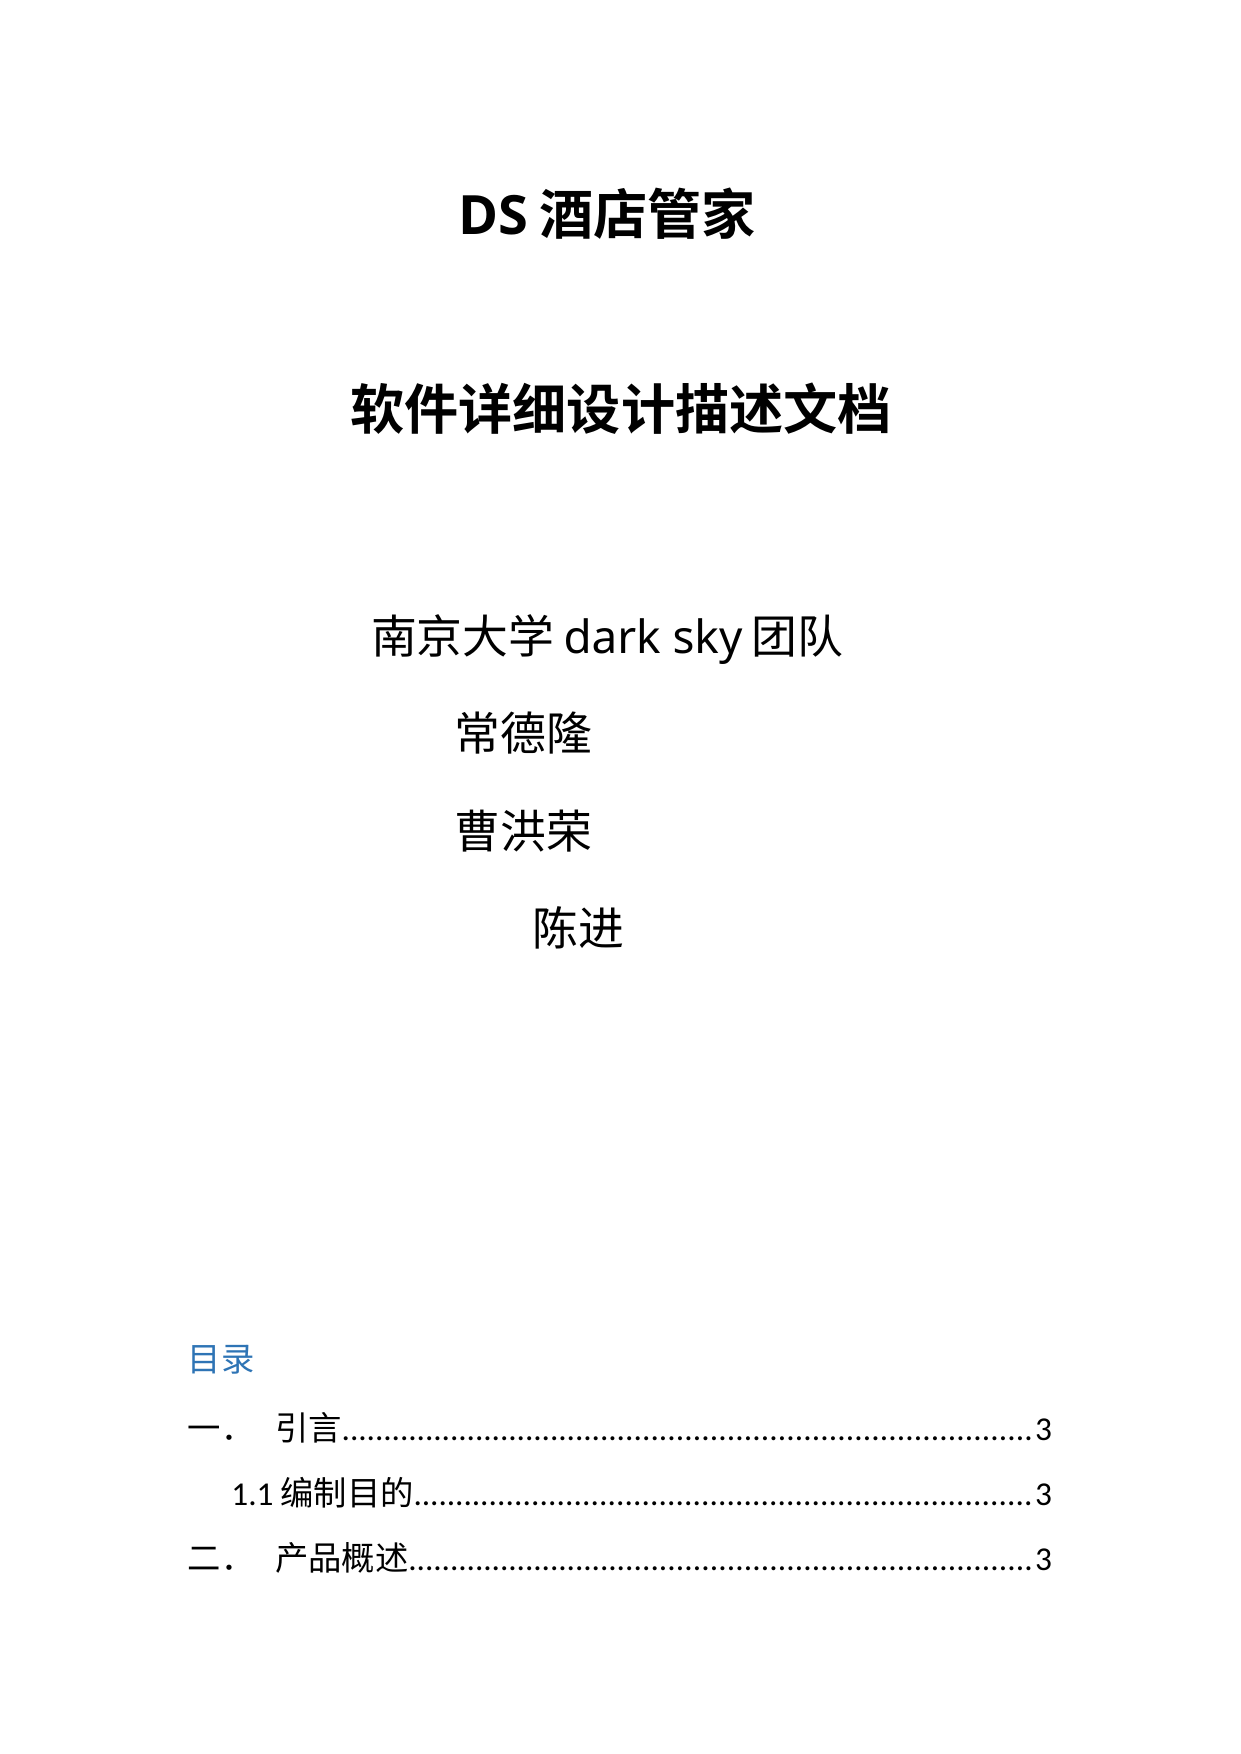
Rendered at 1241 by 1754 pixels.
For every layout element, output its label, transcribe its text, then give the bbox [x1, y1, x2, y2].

text 陈进 [187, 877, 1053, 974]
text 南京大学dark sky团队 [187, 584, 1053, 682]
text 曹洪荣 [187, 779, 1053, 877]
text 软件详细设计描述文档 [187, 357, 1053, 454]
text 常德隆 [187, 682, 1053, 779]
text DS酒店管家 [187, 162, 1053, 259]
